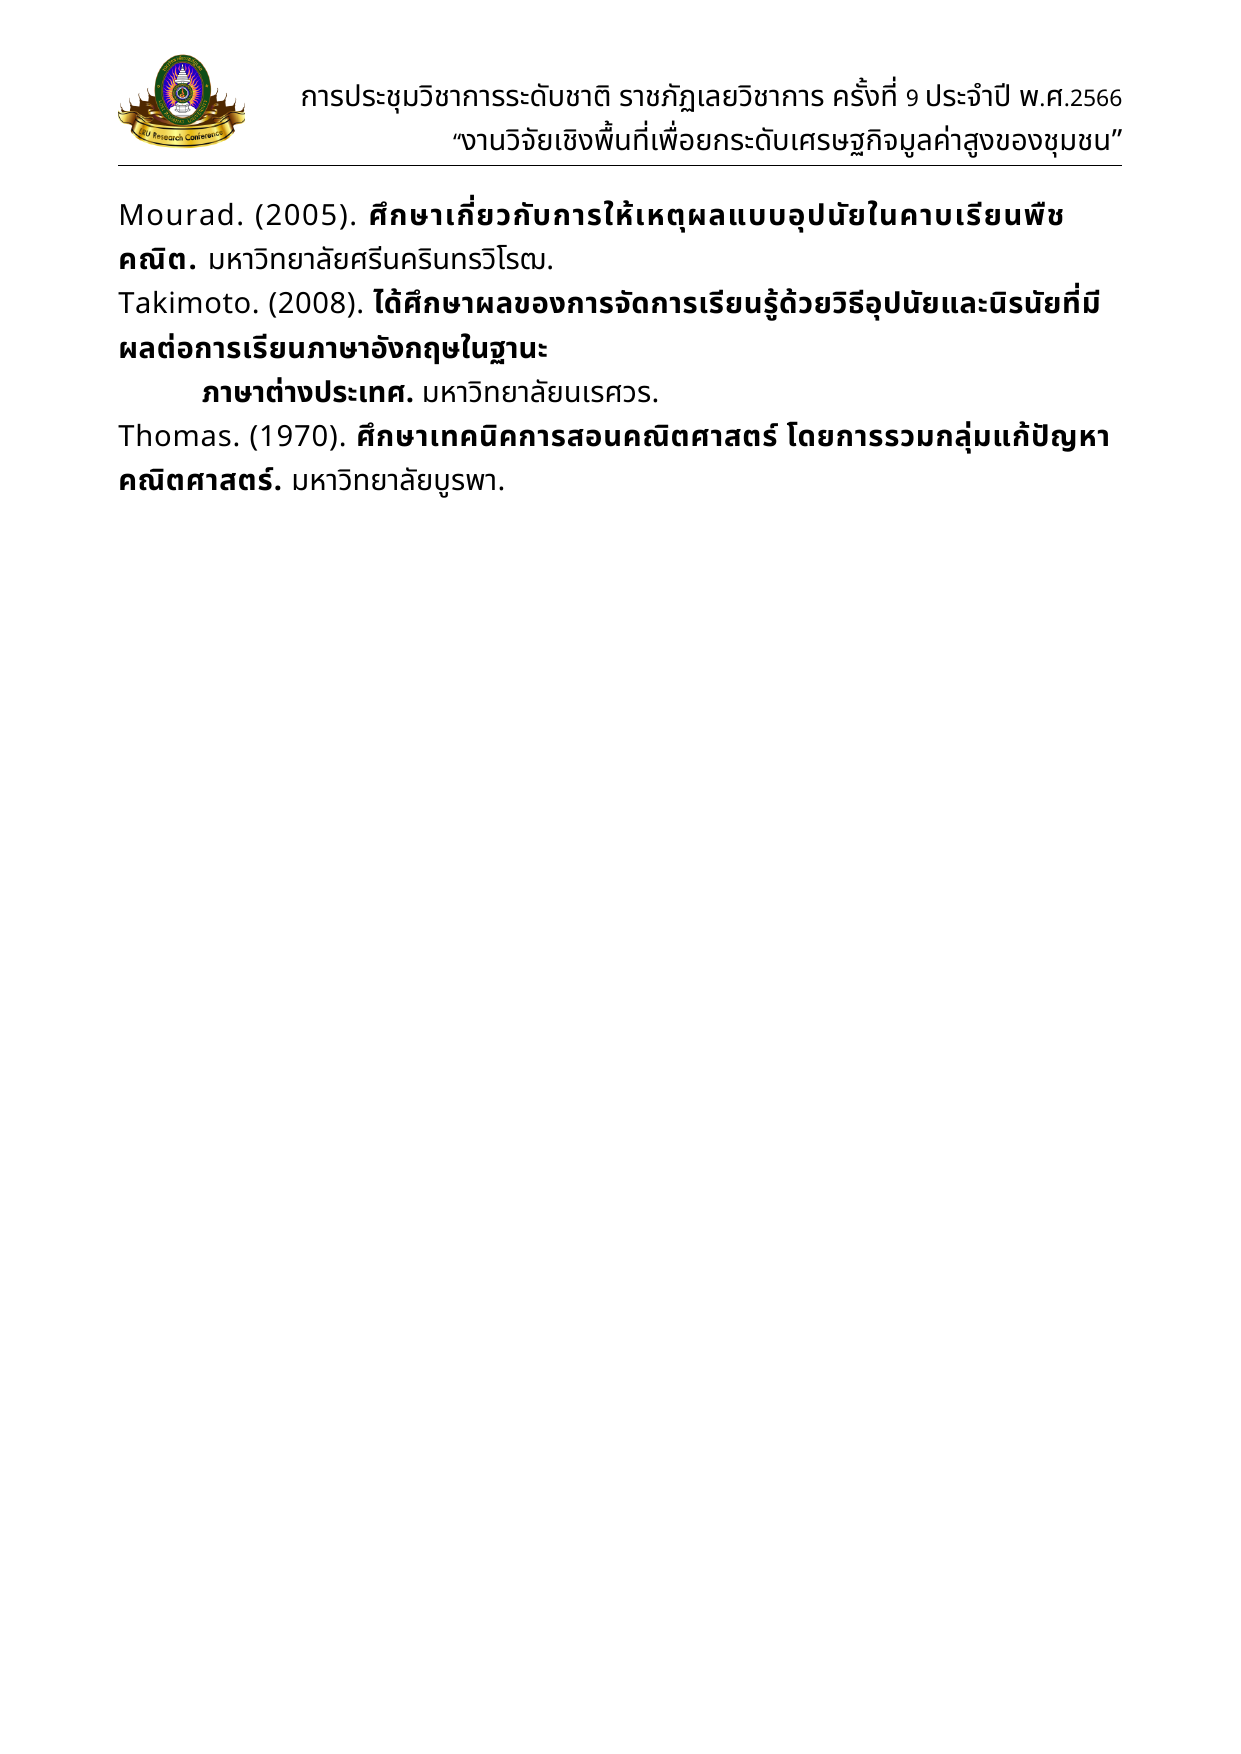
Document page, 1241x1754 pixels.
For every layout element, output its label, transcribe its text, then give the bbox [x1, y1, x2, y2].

text Mourad. (2005). ศึกษาเกี่ยวกับการให้เหตุผลแบบอุปนัยในคาบเรียนพืชคณิต. มหาวิทยาลัยศรีนครินทรวิโรฒ. [118, 194, 1122, 283]
text Thomas. (1970). ศึกษาเทคนิคการสอนคณิตศาสตร์ โดยการรวมกลุ่มแก้ปัญหาคณิตศาสตร์. มหาวิทยาลัยบูรพา. [118, 415, 1122, 504]
text Takimoto. (2008). ได้ศึกษาผลของการจัดการเรียนรู้ด้วยวิธีอุปนัยและนิรนัยที่มีผลต่อการเรียนภาษาอังกฤษในฐานะ [118, 283, 1122, 371]
text ภาษาต่างประเทศ. มหาวิทยาลัยนเรศวร. [118, 371, 1122, 415]
picture [116, 53, 245, 147]
